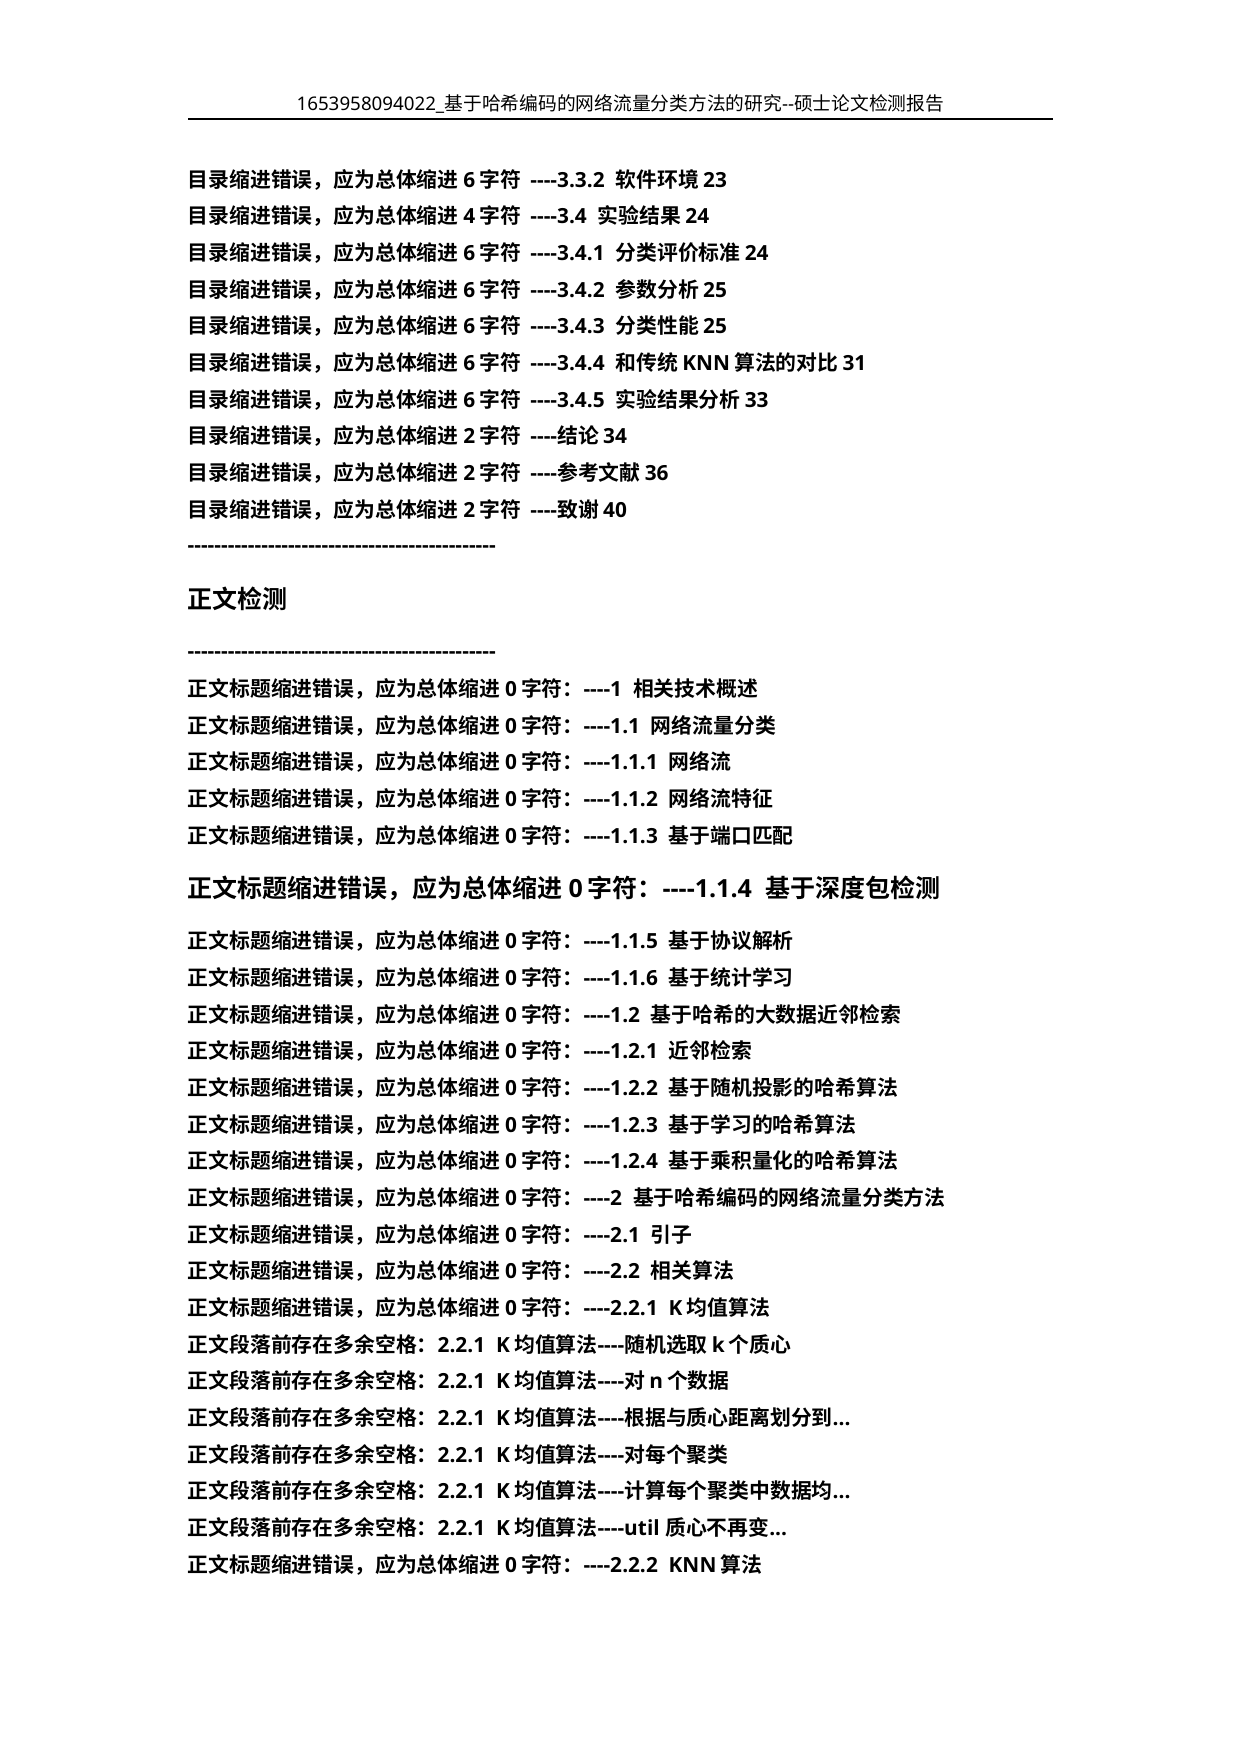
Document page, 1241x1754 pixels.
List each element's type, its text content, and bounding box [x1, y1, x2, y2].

text 目录缩进错误，应为总体缩进 2字符 ----结论34 [187, 419, 1053, 451]
text 正文标题缩进错误，应为总体缩进 0字符：----1.2.2 基于随机投影的哈希算法 [187, 1070, 1053, 1103]
text 正文标题缩进错误，应为总体缩进 0字符：----1.1.6 基于统计学习 [187, 960, 1053, 993]
text 目录缩进错误，应为总体缩进 6字符 ----3.4.4 和传统KNN算法的对比31 [187, 345, 1053, 378]
text 正文标题缩进错误，应为总体缩进 0字符：----2.2 相关算法 [187, 1254, 1053, 1286]
text 正文标题缩进错误，应为总体缩进 0字符：----2.1 引子 [187, 1217, 1053, 1249]
text 目录缩进错误，应为总体缩进 6字符 ----3.4.3 分类性能25 [187, 309, 1053, 341]
text 正文标题缩进错误，应为总体缩进 0字符：----1.1.4 基于深度包检测 [187, 854, 1053, 919]
text 正文标题缩进错误，应为总体缩进 0字符：----2 基于哈希编码的网络流量分类方法 [187, 1180, 1053, 1213]
text 正文段落前存在多余空格：2.2.1 K均值算法----根据与质心距离划分到... [187, 1400, 1053, 1433]
text 正文标题缩进错误，应为总体缩进 0字符：----1.2.3 基于学习的哈希算法 [187, 1107, 1053, 1139]
text 目录缩进错误，应为总体缩进 6字符 ----3.4.5 实验结果分析33 [187, 382, 1053, 414]
text 正文段落前存在多余空格：2.2.1 K均值算法----计算每个聚类中数据均... [187, 1474, 1053, 1506]
text 目录缩进错误，应为总体缩进 6字符 ----3.4.1 分类评价标准24 [187, 235, 1053, 268]
text 正文标题缩进错误，应为总体缩进 0字符：----1.1.3 基于端口匹配 [187, 818, 1053, 850]
text 正文段落前存在多余空格：2.2.1 K均值算法----随机选取k个质心 [187, 1327, 1053, 1359]
text 目录缩进错误，应为总体缩进 6字符 ----3.3.2 软件环境23 [187, 162, 1053, 194]
text 目录缩进错误，应为总体缩进 2字符 ----参考文献36 [187, 455, 1053, 488]
text 正文标题缩进错误，应为总体缩进 0字符：----1.1 网络流量分类 [187, 708, 1053, 740]
text 正文段落前存在多余空格：2.2.1 K均值算法----util 质心不再变... [187, 1510, 1053, 1543]
text 目录缩进错误，应为总体缩进 2字符 ----致谢40 [187, 492, 1053, 524]
text 正文标题缩进错误，应为总体缩进 0字符：----2.2.2 KNN算法 [187, 1547, 1053, 1579]
text 正文标题缩进错误，应为总体缩进 0字符：----1 相关技术概述 [187, 671, 1053, 704]
text 正文段落前存在多余空格：2.2.1 K均值算法----对每个聚类 [187, 1437, 1053, 1469]
text 正文标题缩进错误，应为总体缩进 0字符：----1.1.1 网络流 [187, 744, 1053, 777]
text 目录缩进错误，应为总体缩进 4字符 ----3.4 实验结果24 [187, 199, 1053, 231]
text 正文检测 [187, 565, 1053, 630]
text 正文标题缩进错误，应为总体缩进 0字符：----1.1.2 网络流特征 [187, 781, 1053, 814]
text 正文标题缩进错误，应为总体缩进 0字符：----1.2 基于哈希的大数据近邻检索 [187, 997, 1053, 1029]
text 正文标题缩进错误，应为总体缩进 0字符：----2.2.1 K均值算法 [187, 1290, 1053, 1323]
text 正文标题缩进错误，应为总体缩进 0字符：----1.1.5 基于协议解析 [187, 924, 1053, 956]
text 目录缩进错误，应为总体缩进 6字符 ----3.4.2 参数分析25 [187, 272, 1053, 304]
text ---------------------------------------------- [187, 634, 1053, 667]
text ---------------------------------------------- [187, 529, 1053, 561]
text 正文标题缩进错误，应为总体缩进 0字符：----1.2.1 近邻检索 [187, 1034, 1053, 1066]
text 正文段落前存在多余空格：2.2.1 K均值算法----对n个数据 [187, 1364, 1053, 1396]
text 正文标题缩进错误，应为总体缩进 0字符：----1.2.4 基于乘积量化的哈希算法 [187, 1144, 1053, 1176]
